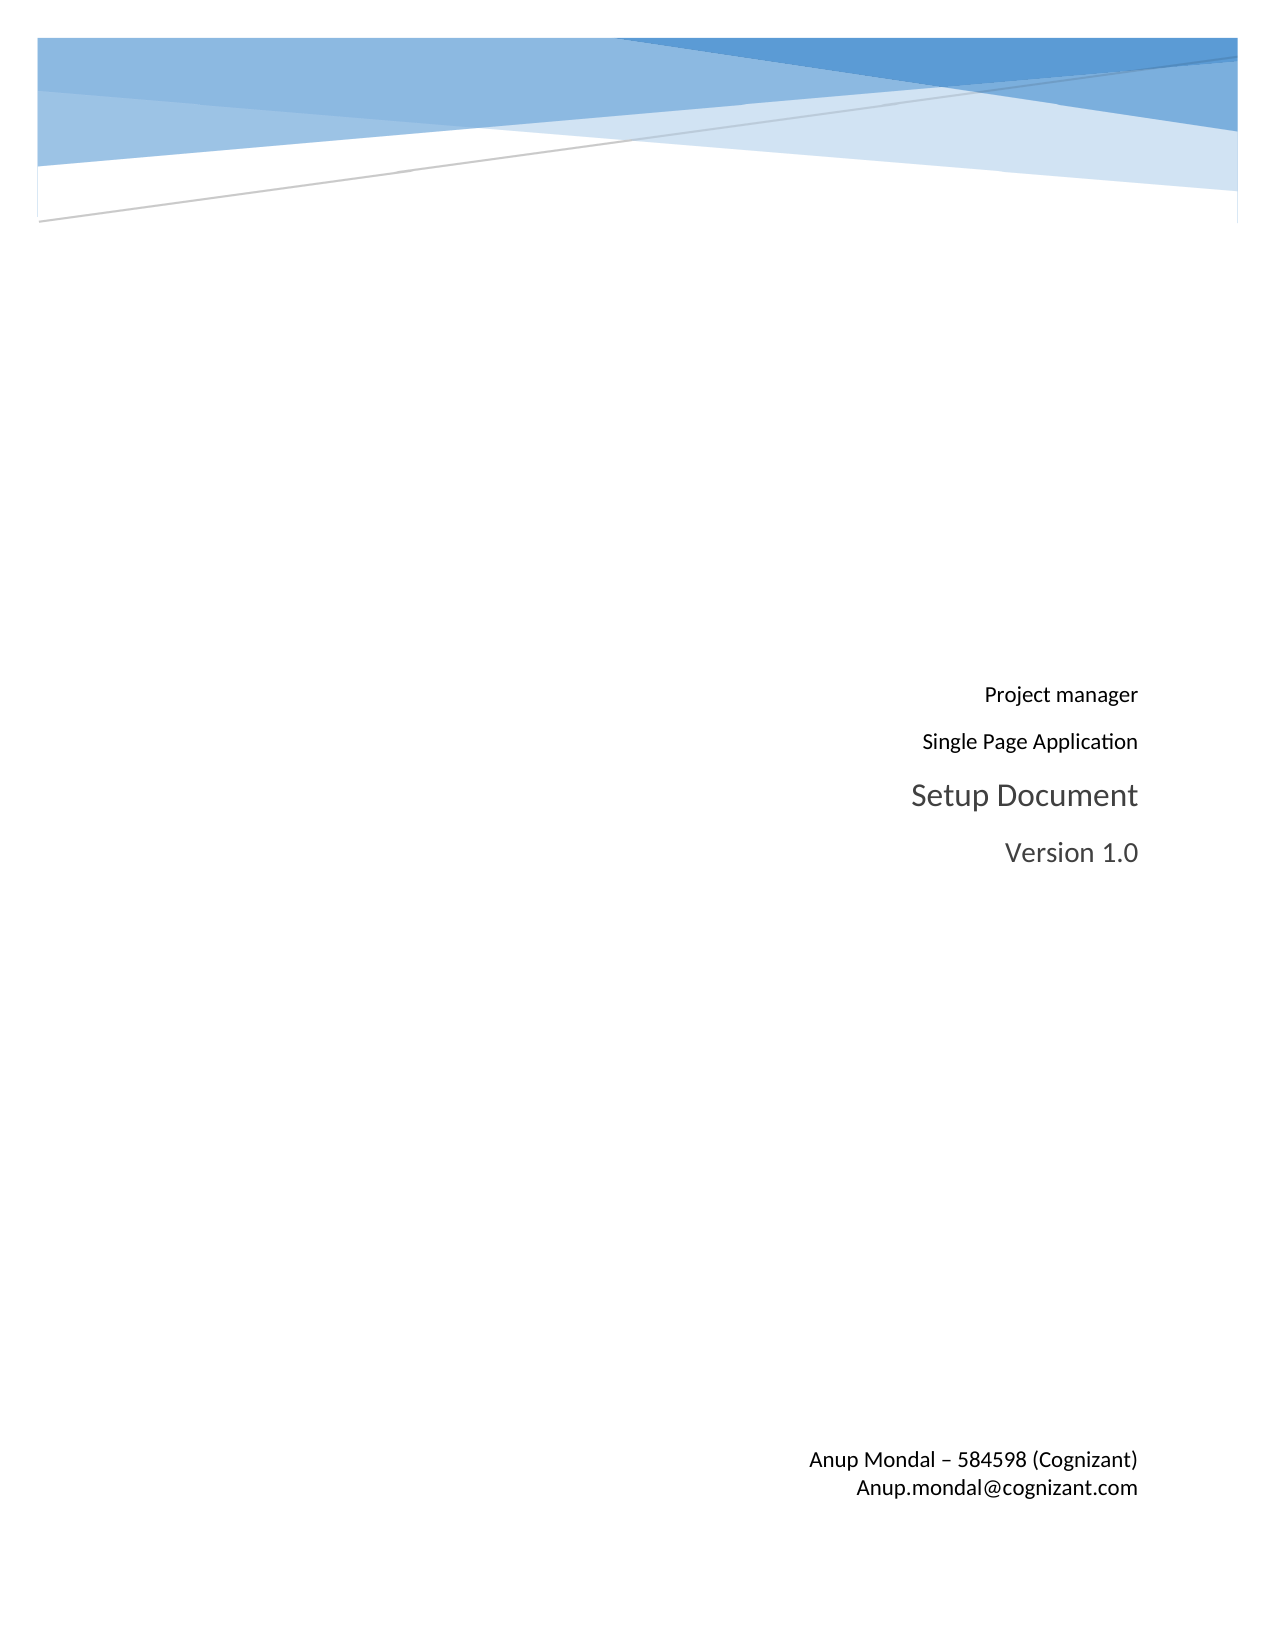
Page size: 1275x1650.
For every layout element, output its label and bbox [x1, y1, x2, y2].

picture [37, 37, 1238, 238]
